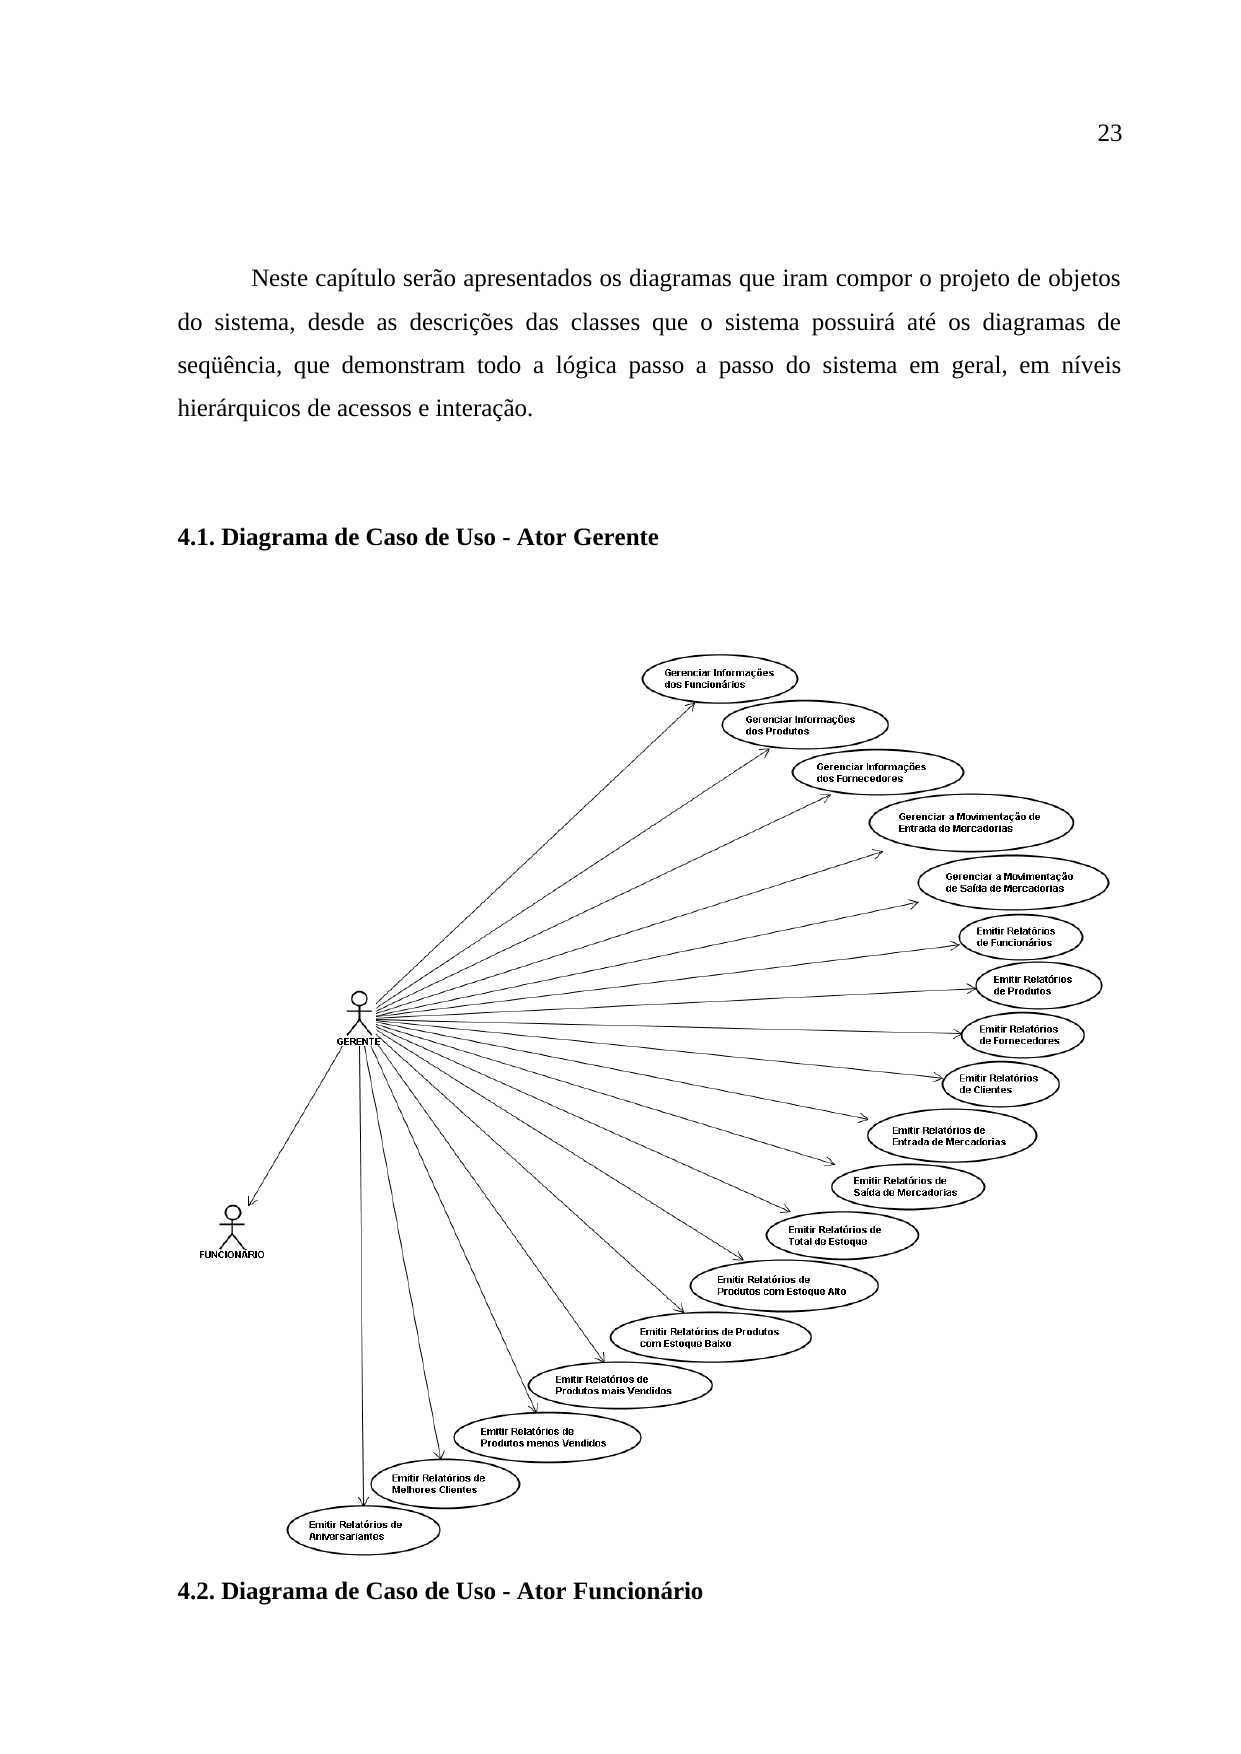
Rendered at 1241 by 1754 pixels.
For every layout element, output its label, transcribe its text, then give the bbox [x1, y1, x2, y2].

picture [192, 647, 1116, 1562]
text 4.1. Diagrama de Caso de Uso - Ator Gerente [177, 522, 1122, 551]
text Neste capítulo serão apresentados os diagramas que iram compor o projeto de objetos do sistema, desde as descrições das classes que o sistema possuirá até os diagramas de seqüência, que demonstram todo a lógica passo a passo do sistema em geral, em níveis hierárquicos de acessos e interação. [177, 263, 1122, 422]
text 4.2. Diagrama de Caso de Uso - Ator Funcionário [177, 1576, 1122, 1605]
